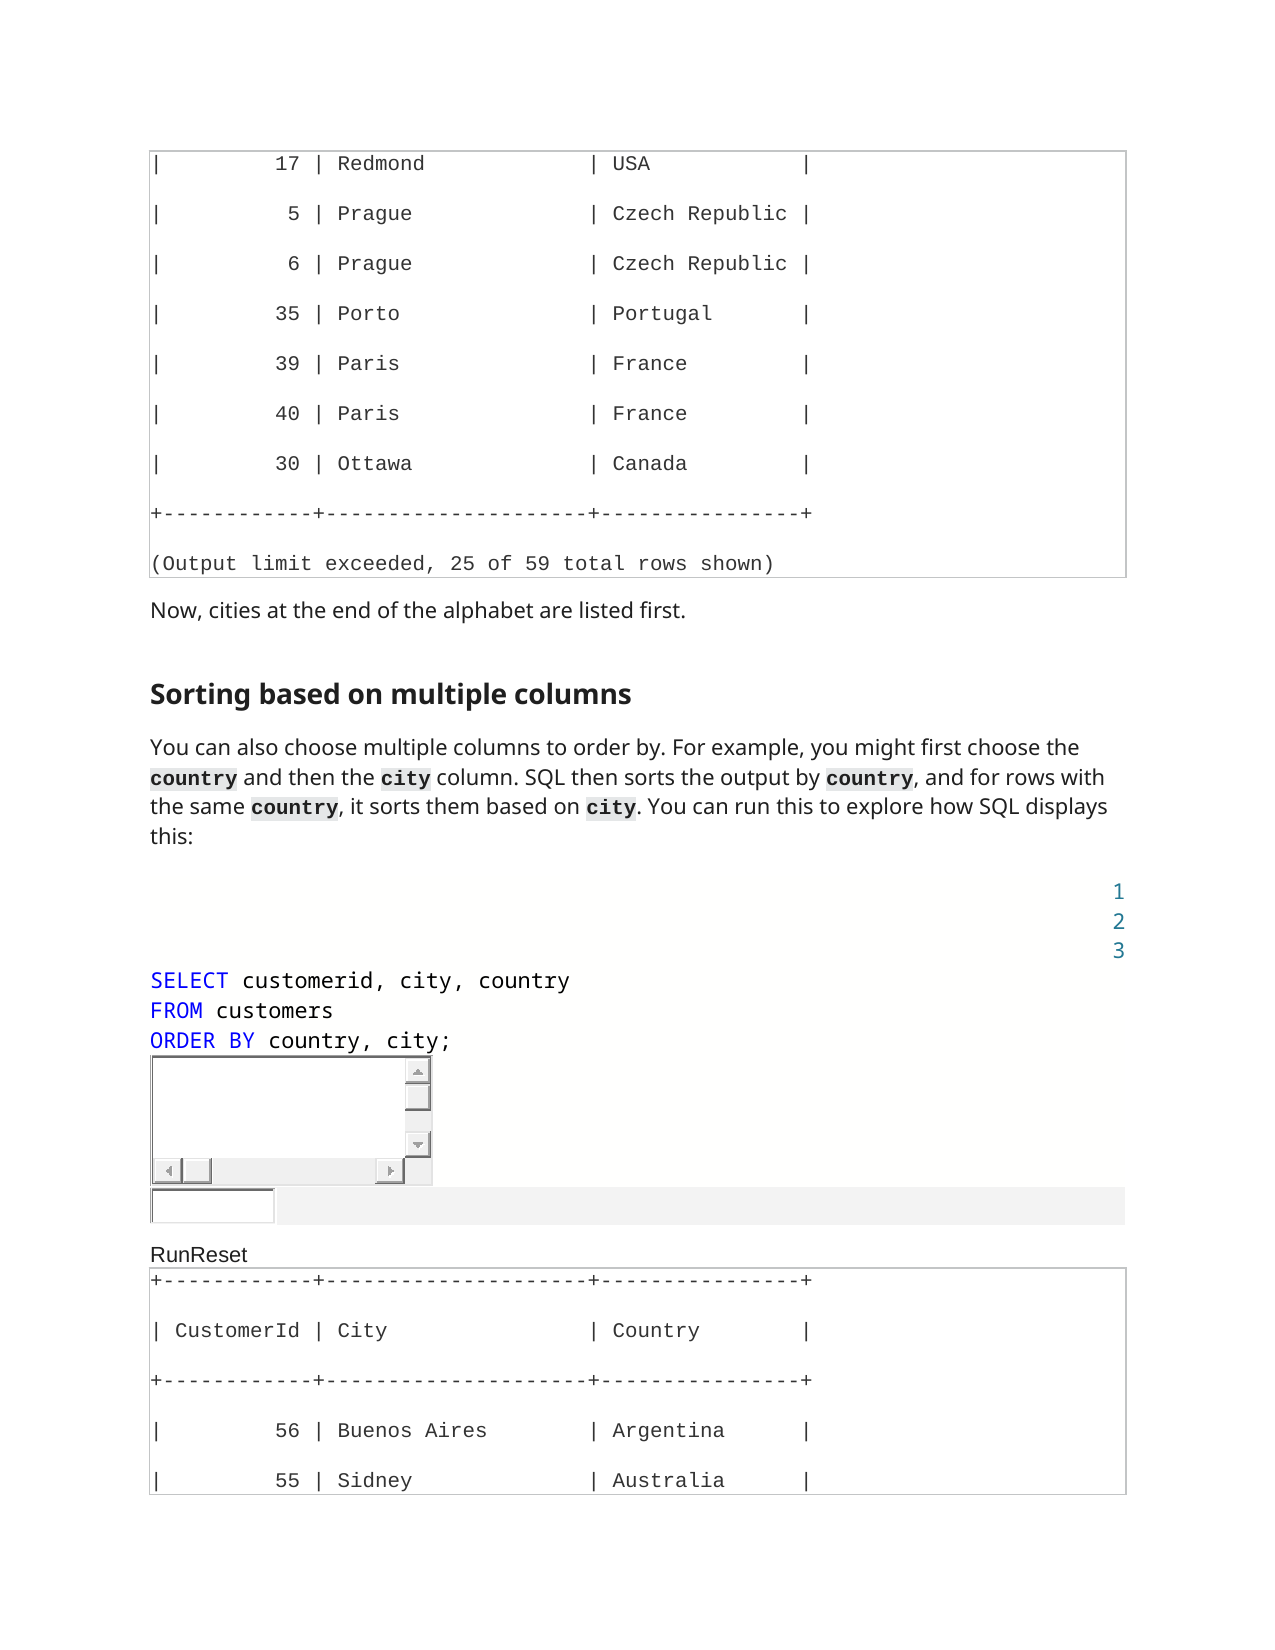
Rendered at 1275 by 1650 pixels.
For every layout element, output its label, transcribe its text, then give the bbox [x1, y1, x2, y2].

text ORDER BY country, city; [150, 1025, 1125, 1054]
text | 39 | Paris | France | [150, 350, 1125, 377]
text | 55 | Sidney | Australia | [150, 1467, 1125, 1494]
text | 56 | Buenos Aires | Argentina | [150, 1417, 1125, 1443]
text | 30 | Ottawa | Canada | [150, 450, 1125, 477]
text | 40 | Paris | France | [150, 400, 1125, 427]
text 3 [150, 935, 1125, 965]
text | 5 | Prague | Czech Republic | [150, 200, 1125, 227]
text +------------+---------------------+----------------+ [150, 1367, 1125, 1393]
text Sorting based on multiple columns [150, 674, 1125, 713]
text | CustomerId | City | Country | [150, 1317, 1125, 1343]
text +------------+---------------------+----------------+ [150, 1269, 1125, 1293]
text | 35 | Porto | Portugal | [150, 300, 1125, 327]
text 1 [150, 876, 1125, 906]
text +------------+---------------------+----------------+ [150, 500, 1125, 527]
text RunReset [150, 1242, 1125, 1267]
text 2 [150, 906, 1125, 935]
text | 17 | Redmond | USA | [150, 152, 1125, 177]
text | 6 | Prague | Czech Republic | [150, 250, 1125, 277]
text Now, cities at the end of the alphabet are listed first. [150, 595, 1125, 624]
text SELECT customerid, city, country [150, 965, 1125, 995]
text (Output limit exceeded, 25 of 59 total rows shown) [150, 550, 1125, 577]
text FROM customers [150, 995, 1125, 1025]
text You can also choose multiple columns to order by. For example, you might first choose the country and then the city column. SQL then sorts the output by country, and for rows with the same country, it sorts them based on city. You can run this to explore how SQL displays this: [150, 732, 1125, 851]
